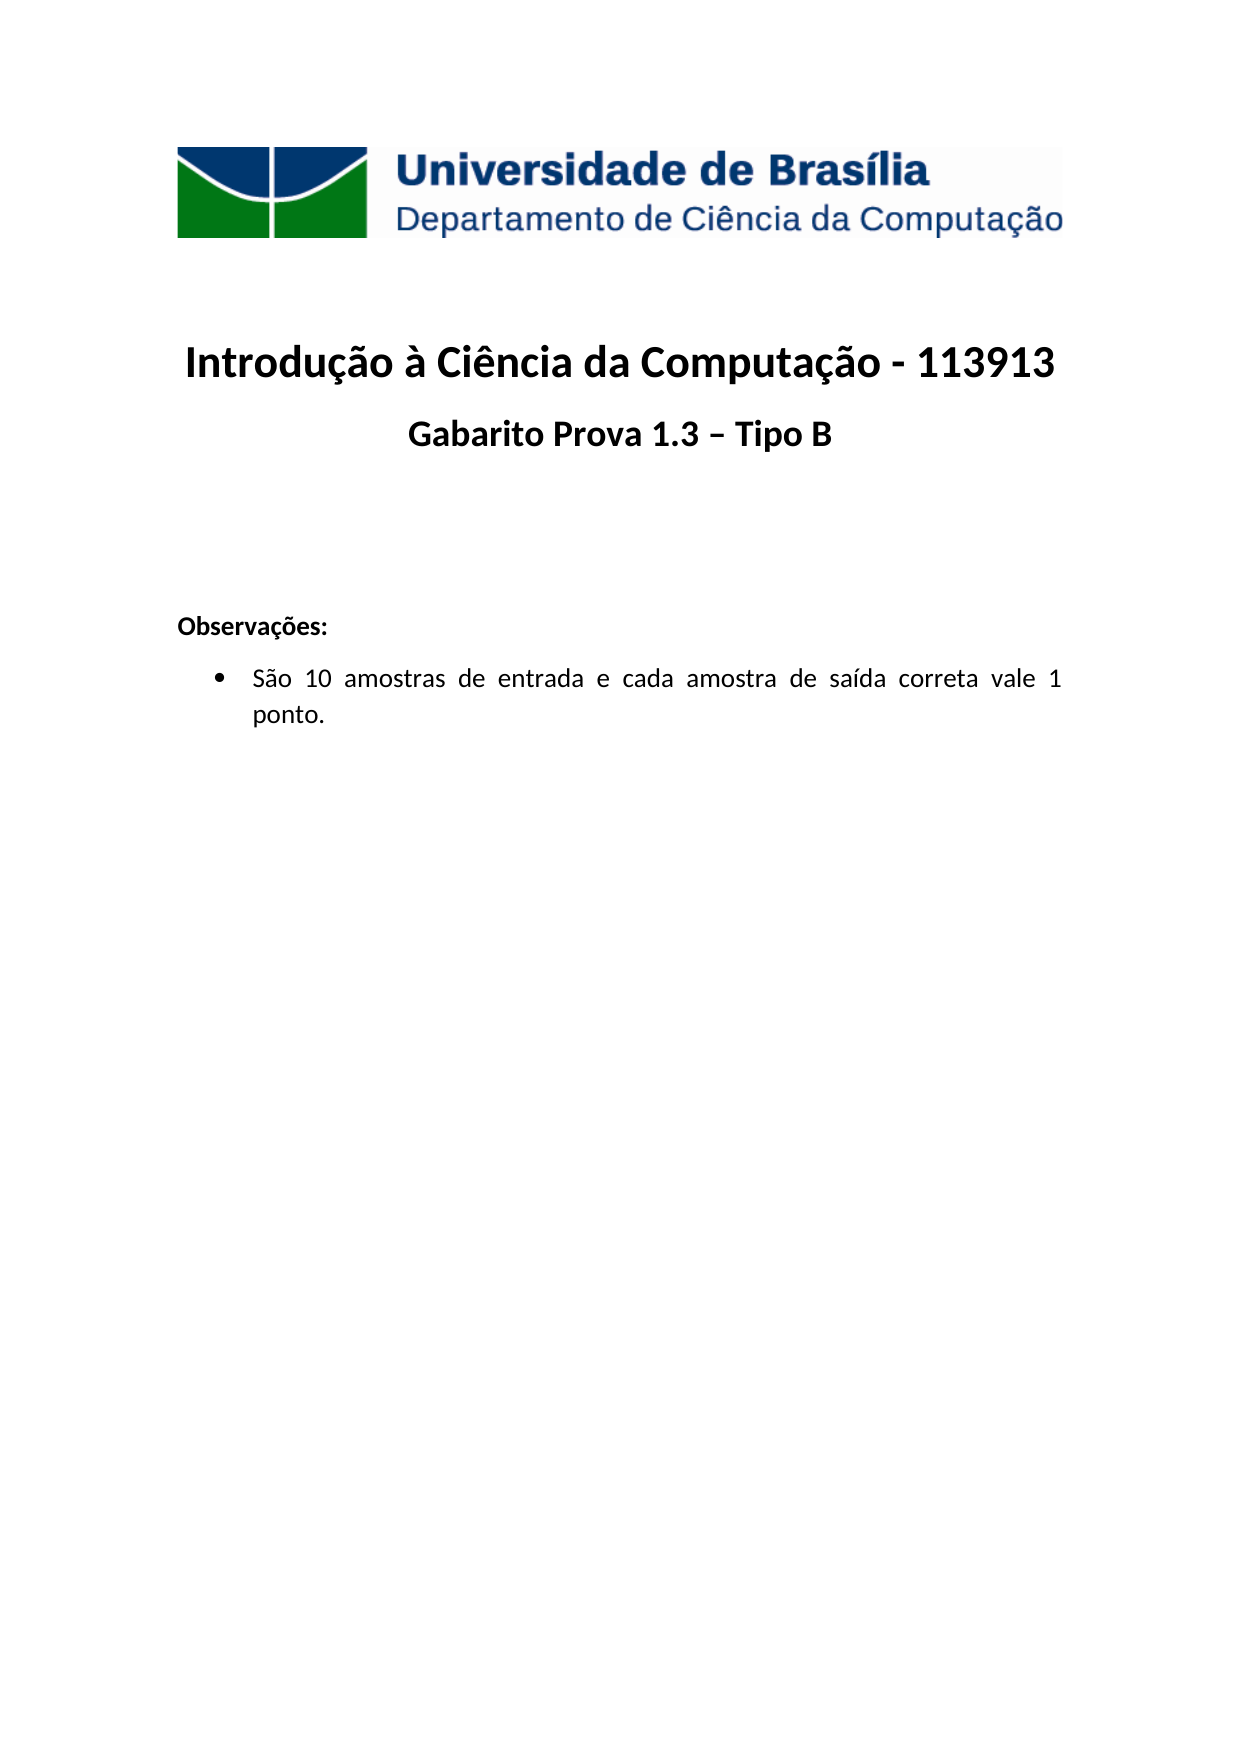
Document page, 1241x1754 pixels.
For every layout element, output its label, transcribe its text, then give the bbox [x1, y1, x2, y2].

text Observações: [177, 609, 1063, 642]
picture [177, 147, 1063, 238]
text Gabarito Prova 1.3 – Tipo B [177, 410, 1063, 456]
text Introdução à Ciência da Computação - 113913 [177, 333, 1063, 389]
list São 10 amostras de entrada e cada amostra de saída correta vale 1 ponto. [215, 661, 1063, 730]
